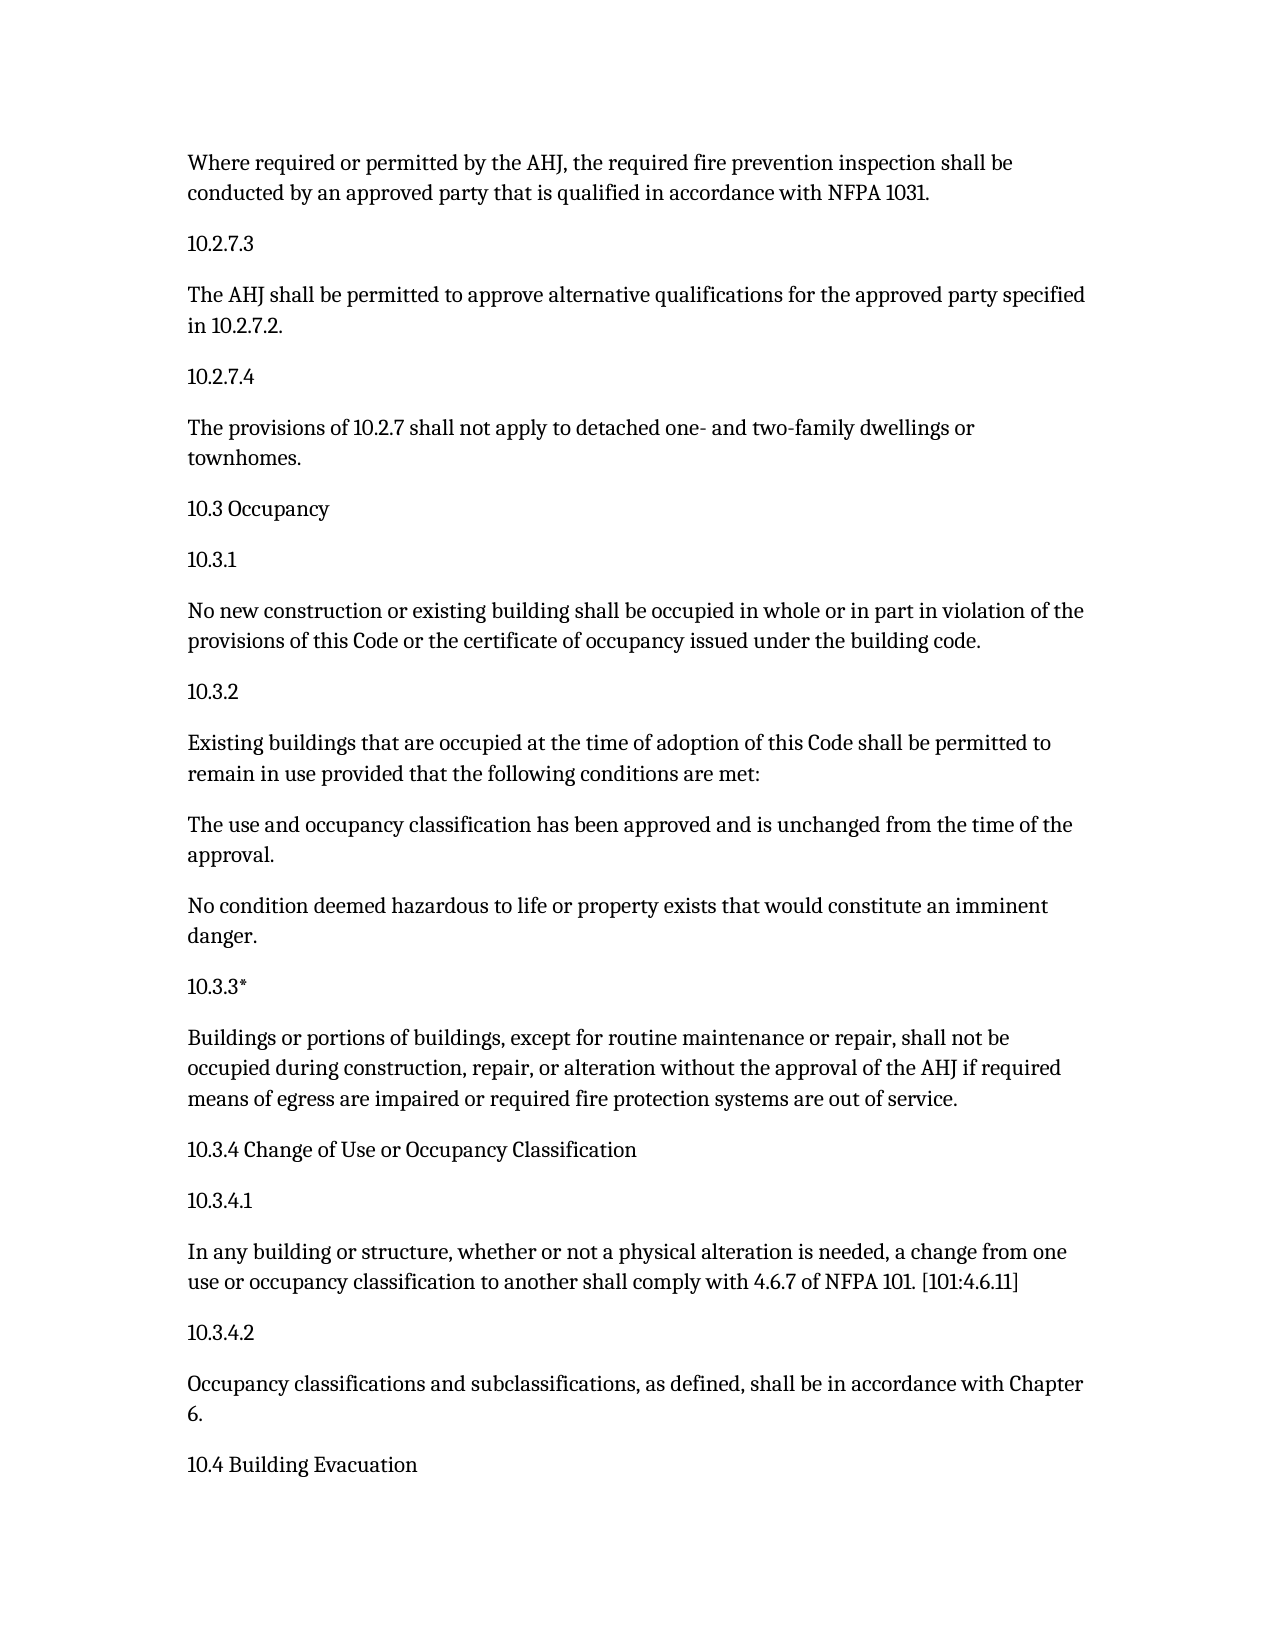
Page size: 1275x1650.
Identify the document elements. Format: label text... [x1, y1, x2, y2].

text 10.3.4.2 [187, 1320, 1087, 1346]
text 10.2.7.3 [187, 231, 1087, 258]
text In any building or structure, whether or not a physical alteration is needed, a change from one use or occupancy classification to another shall comply with 4.6.7 of NFPA 101. [101:4.6.11] [187, 1238, 1087, 1295]
text Where required or permitted by the AHJ, the required fire prevention inspection shall be conducted by an approved party that is qualified in accordance with NFPA 1031. [187, 150, 1087, 207]
text 10.3.1 [187, 547, 1087, 573]
text 10.4 Building Evacuation [187, 1452, 1087, 1478]
text The provisions of 10.2.7 shall not apply to detached one- and two-family dwellings or townhomes. [187, 414, 1087, 471]
text 10.3 Occupancy [187, 496, 1087, 522]
text The use and occupancy classification has been approved and is unchanged from the time of the approval. [187, 811, 1087, 868]
text 10.3.4.1 [187, 1187, 1087, 1214]
text No new construction or existing building shall be occupied in whole or in part in violation of the provisions of this Code or the certificate of occupancy issued under the building code. [187, 598, 1087, 654]
text 10.3.3* [187, 974, 1087, 1000]
text The AHJ shall be permitted to approve alternative qualifications for the approved party specified in 10.2.7.2. [187, 282, 1087, 339]
text 10.3.4 Change of Use or Occupancy Classification [187, 1136, 1087, 1163]
text No condition deemed hazardous to life or property exists that would constitute an imminent danger. [187, 893, 1087, 949]
text Buildings or portions of buildings, except for routine maintenance or repair, shall not be occupied during construction, repair, or alteration without the approval of the AHJ if required means of egress are impaired or required fire protection systems are out of service. [187, 1025, 1087, 1112]
text 10.3.2 [187, 679, 1087, 706]
text 10.2.7.4 [187, 363, 1087, 390]
text Occupancy classifications and subclassifications, as defined, shall be in accordance with Chapter 6. [187, 1371, 1087, 1427]
text Existing buildings that are occupied at the time of adoption of this Code shall be permitted to remain in use provided that the following conditions are met: [187, 730, 1087, 787]
